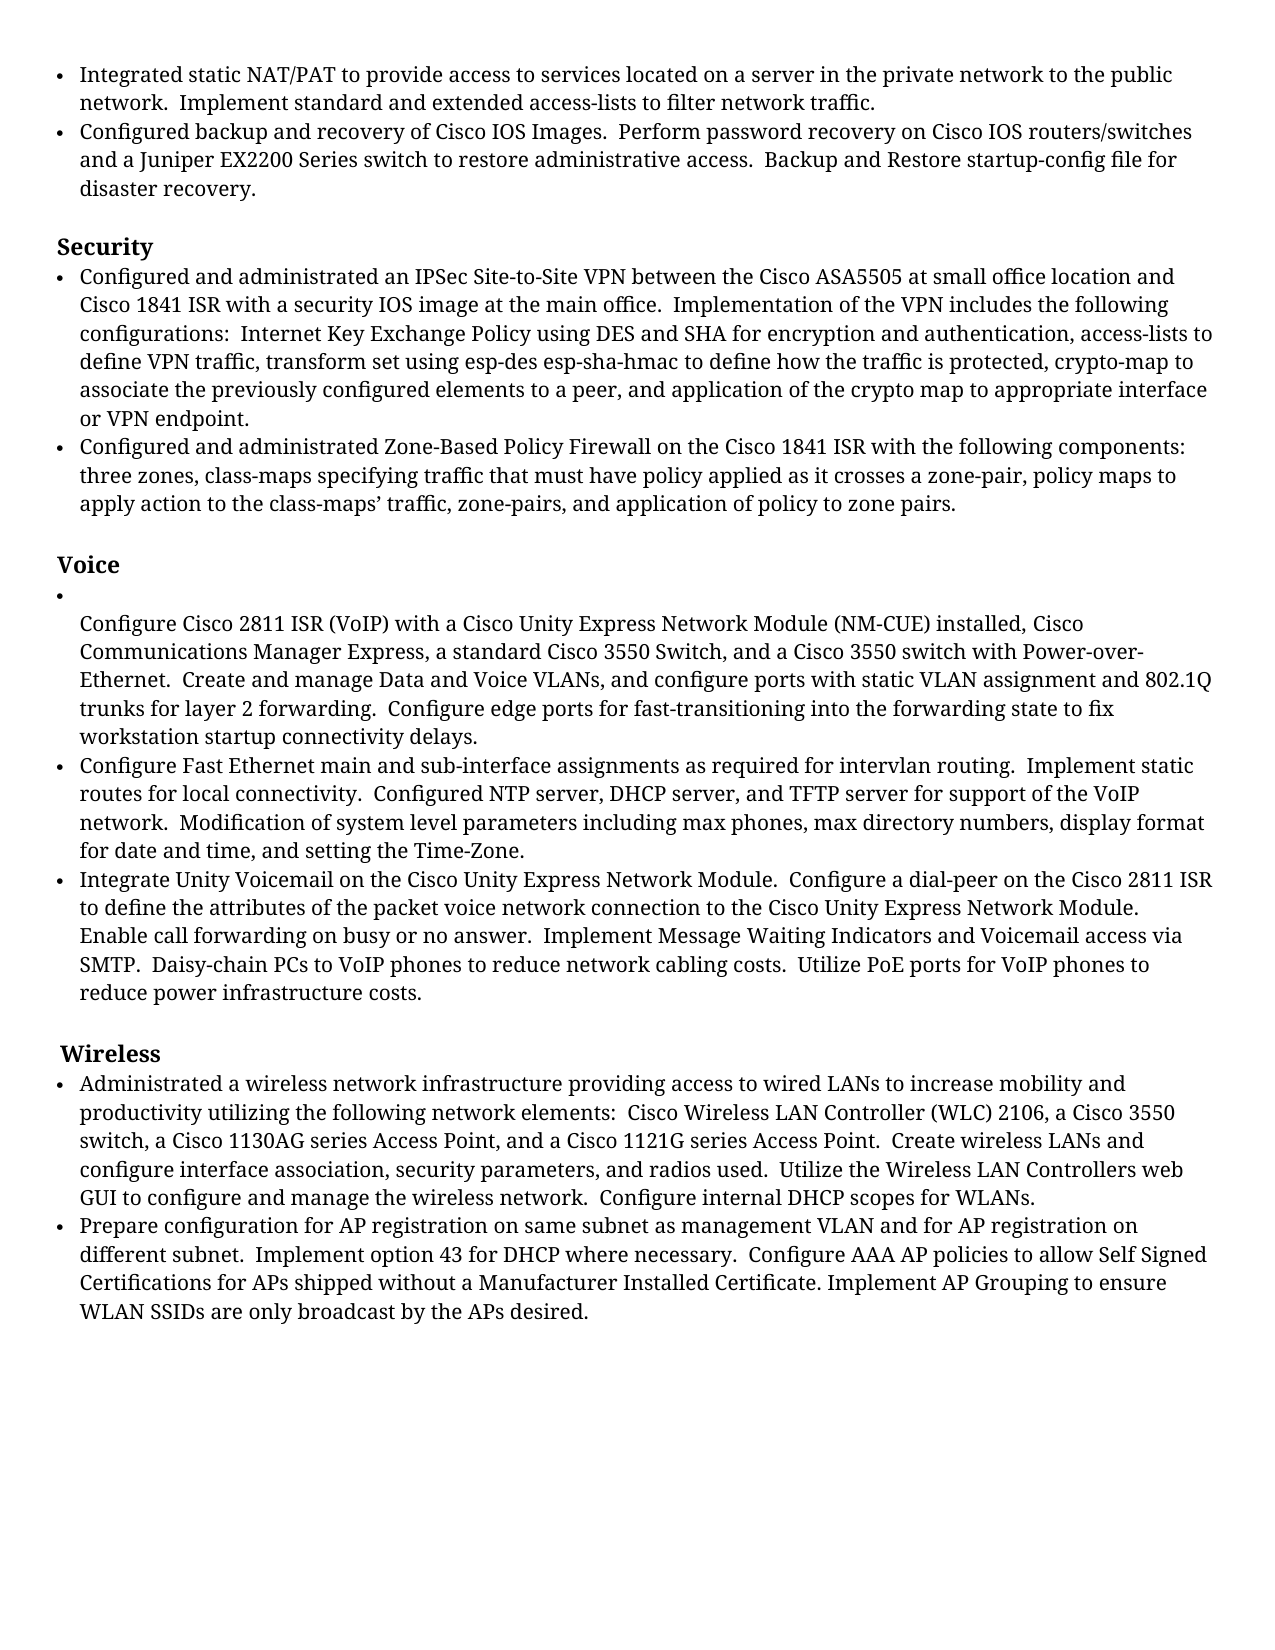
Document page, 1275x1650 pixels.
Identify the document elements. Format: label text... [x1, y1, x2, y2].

text Voice [57, 549, 1215, 580]
list Configured and administrated an IPSec Site-to-Site VPN between the Cisco ASA5505 at small office location and Cisco 1841 ISR with a security IOS image at the main office. Implementation of the VPN includes the following configurations: Internet Key Exchange Policy using DES and SHA for encryption and authentication, access-lists to define VPN traffic, transform set using esp-des esp-sha-hmac to define how the traffic is protected, crypto-map to associate the previously configured elements to a peer, and application of the crypto map to appropriate interface or VPN endpoint. [57, 262, 1215, 432]
list Integrate Unity Voicemail on the Cisco Unity Express Network Module. Configure a dial-peer on the Cisco 2811 ISR to define the attributes of the packet voice network connection to the Cisco Unity Express Network Module. Enable call forwarding on busy or no answer. Implement Message Waiting Indicators and Voicemail access via SMTP. Daisy-chain PCs to VoIP phones to reduce network cabling costs. Utilize PoE ports for VoIP phones to reduce power infrastructure costs. [57, 865, 1215, 1007]
list Integrated static NAT/PAT to provide access to services located on a server in the private network to the public network. Implement standard and extended access-lists to filter network traffic. [57, 60, 1215, 117]
list Configure Fast Ethernet main and sub-interface assignments as required for intervlan routing. Implement static routes for local connectivity. Configured NTP server, DHCP server, and TFTP server for support of the VoIP network. Modification of system level parameters including max phones, max directory numbers, display format for date and time, and setting the Time-Zone. [57, 751, 1215, 865]
list Prepare configuration for AP registration on same subnet as management VLAN and for AP registration on different subnet. Implement option 43 for DHCP where necessary. Configure AAA AP policies to allow Self Signed Certifications for APs shipped without a Manufacturer Installed Certificate. Implement AP Grouping to ensure WLAN SSIDs are only broadcast by the APs desired. [57, 1212, 1215, 1325]
list Configured backup and recovery of Cisco IOS Images. Perform password recovery on Cisco IOS routers/switches and a Juniper EX2200 Series switch to restore administrative access. Backup and Restore startup-config file for disaster recovery. [57, 117, 1215, 202]
text Wireless [60, 1038, 1215, 1069]
text Security [57, 231, 1215, 262]
list Configured and administrated Zone-Based Policy Firewall on the Cisco 1841 ISR with the following components: three zones, class-maps specifying traffic that must have policy applied as it crosses a zone-pair, policy maps to apply action to the class-maps’ traffic, zone-pairs, and application of policy to zone pairs. [57, 432, 1215, 518]
list Configure Cisco 2811 ISR (VoIP) with a Cisco Unity Express Network Module (NM-CUE) installed, Cisco Communications Manager Express, a standard Cisco 3550 Switch, and a Cisco 3550 switch with Power-over-Ethernet. Create and manage Data and Voice VLANs, and configure ports with static VLAN assignment and 802.1Q trunks for layer 2 forwarding. Configure edge ports for fast-transitioning into the forwarding state to fix workstation startup connectivity delays. [57, 580, 1215, 751]
list Administrated a wireless network infrastructure providing access to wired LANs to increase mobility and productivity utilizing the following network elements: Cisco Wireless LAN Controller (WLC) 2106, a Cisco 3550 switch, a Cisco 1130AG series Access Point, and a Cisco 1121G series Access Point. Create wireless LANs and configure interface association, security parameters, and radios used. Utilize the Wireless LAN Controllers web GUI to configure and manage the wireless network. Configure internal DHCP scopes for WLANs. [57, 1069, 1215, 1212]
